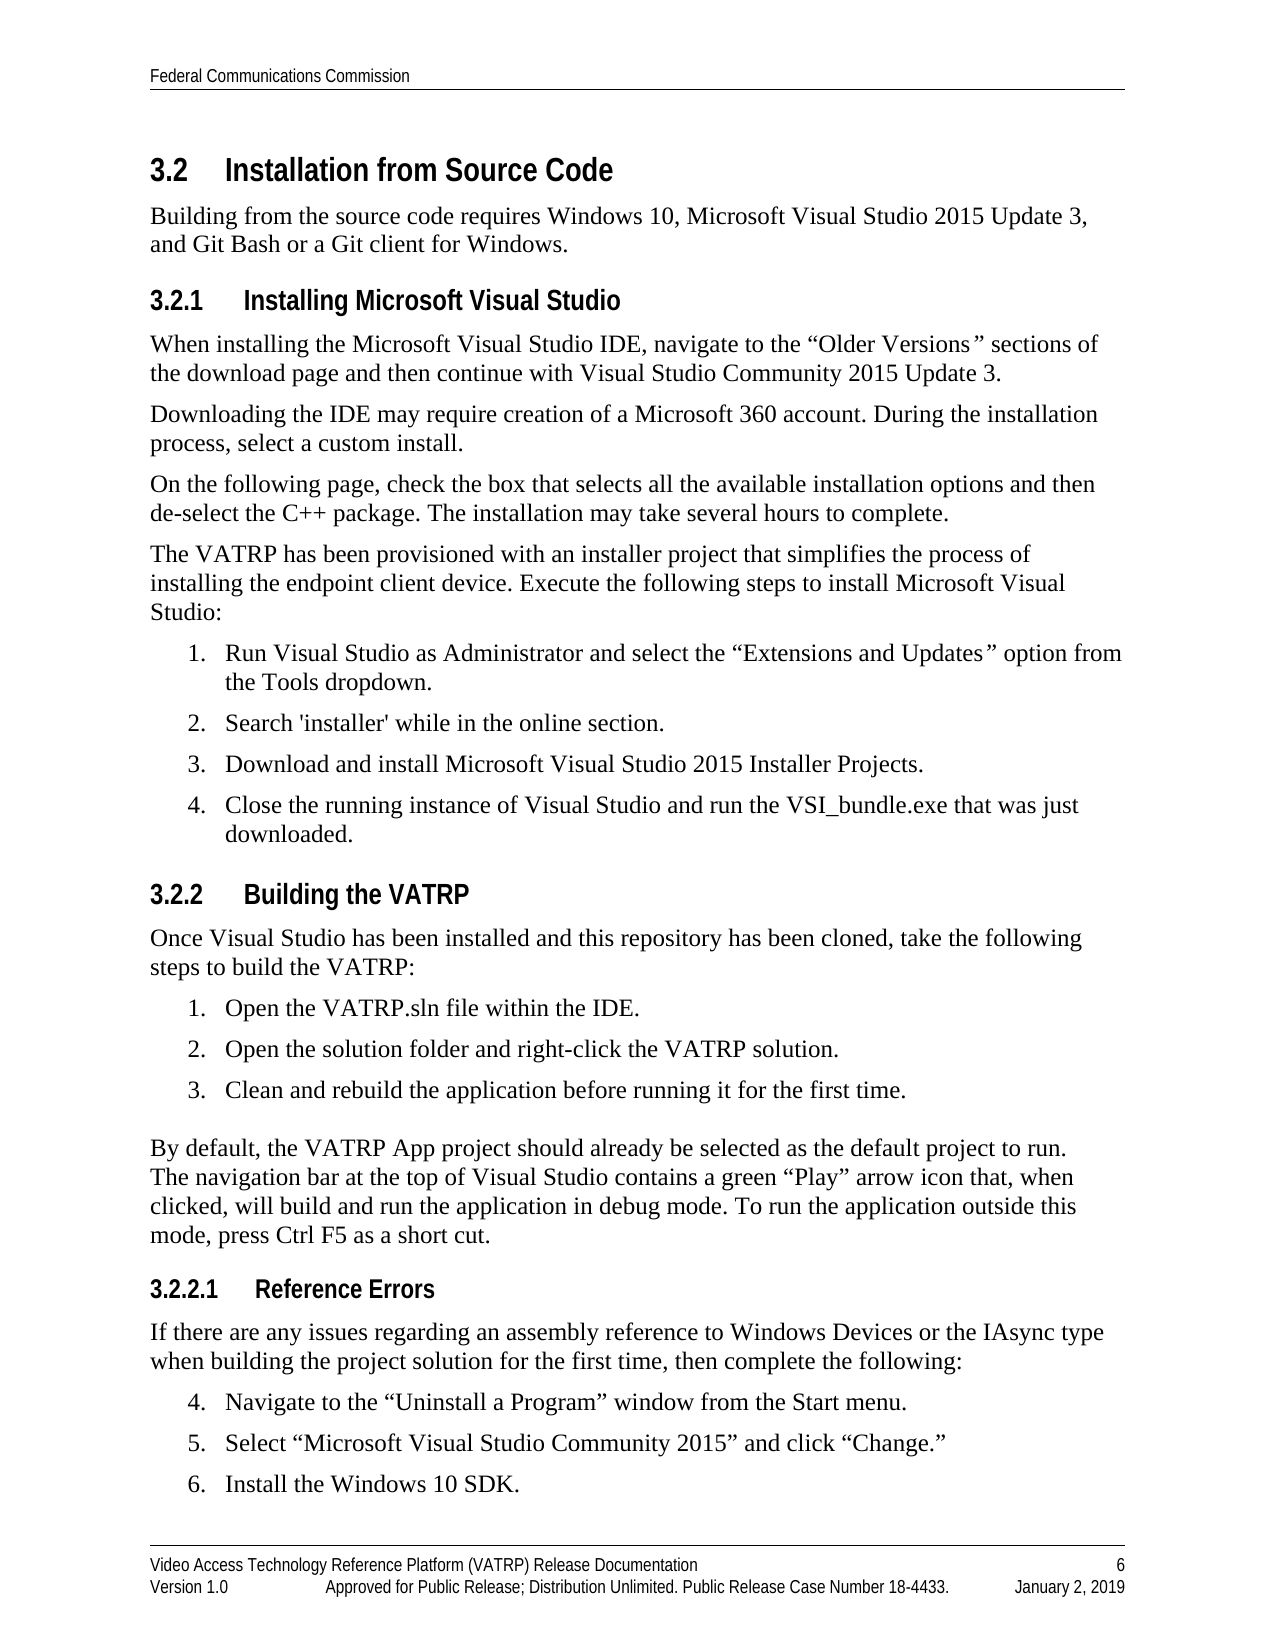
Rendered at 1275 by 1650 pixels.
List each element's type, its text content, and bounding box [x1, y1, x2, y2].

list Close the running instance of Visual Studio and run the VSI_bundle.exe that was just downloaded. [187, 790, 1125, 848]
subtitle Reference Errors [150, 1273, 1125, 1304]
list Download and install Microsoft Visual Studio 2015 Installer Projects. [187, 749, 1125, 778]
list Navigate to the “Uninstall a Program” window from the Start menu. [187, 1387, 1125, 1416]
text When installing the Microsoft Visual Studio IDE, navigate to the “Older Versions” sections of the download page and then continue with Visual Studio Community 2015 Update 3. [150, 329, 1125, 387]
list Open the solution folder and right-click the VATRP solution. [187, 1034, 1125, 1063]
list Clean and rebuild the application before running it for the first time. [187, 1076, 1125, 1104]
list Select “Microsoft Visual Studio Community 2015” and click “Change.” [187, 1428, 1125, 1457]
list Run Visual Studio as Administrator and select the “Extensions and Updates” option from the Tools dropdown. [187, 638, 1125, 695]
subtitle Installing Microsoft Visual Studio [150, 283, 1125, 317]
subtitle Building the VATRP [150, 877, 1125, 911]
list Open the VATRP.sln file within the IDE. [187, 993, 1125, 1022]
text Building from the source code requires Windows 10, Microsoft Visual Studio 2015 Update 3, and Git Bash or a Git client for Windows. [150, 201, 1125, 258]
list Install the Windows 10 SDK. [187, 1469, 1125, 1498]
text The VATRP has been provisioned with an installer project that simplifies the process of installing the endpoint client device. Execute the following steps to install Microsoft Visual Studio: [150, 539, 1125, 625]
text By default, the VATRP App project should already be selected as the default project to run. The navigation bar at the top of Visual Studio contains a green “Play” arrow icon that, when clicked, will build and run the application in debug mode. To run the application outside this mode, press Ctrl F5 as a short cut. [150, 1133, 1125, 1248]
subtitle Installation from Source Code [150, 150, 1125, 188]
text On the following page, check the box that selects all the available installation options and then de-select the C++ package. The installation may take several hours to complete. [150, 469, 1125, 527]
list Search 'installer' while in the online section. [187, 708, 1125, 737]
text Once Visual Studio has been installed and this repository has been cloned, take the following steps to build the VATRP: [150, 923, 1125, 981]
text If there are any issues regarding an assembly reference to Windows Devices or the IAsync type when building the project solution for the first time, then complete the following: [150, 1317, 1125, 1374]
text Downloading the IDE may require creation of a Microsoft 360 account. During the installation process, select a custom install. [150, 399, 1125, 457]
